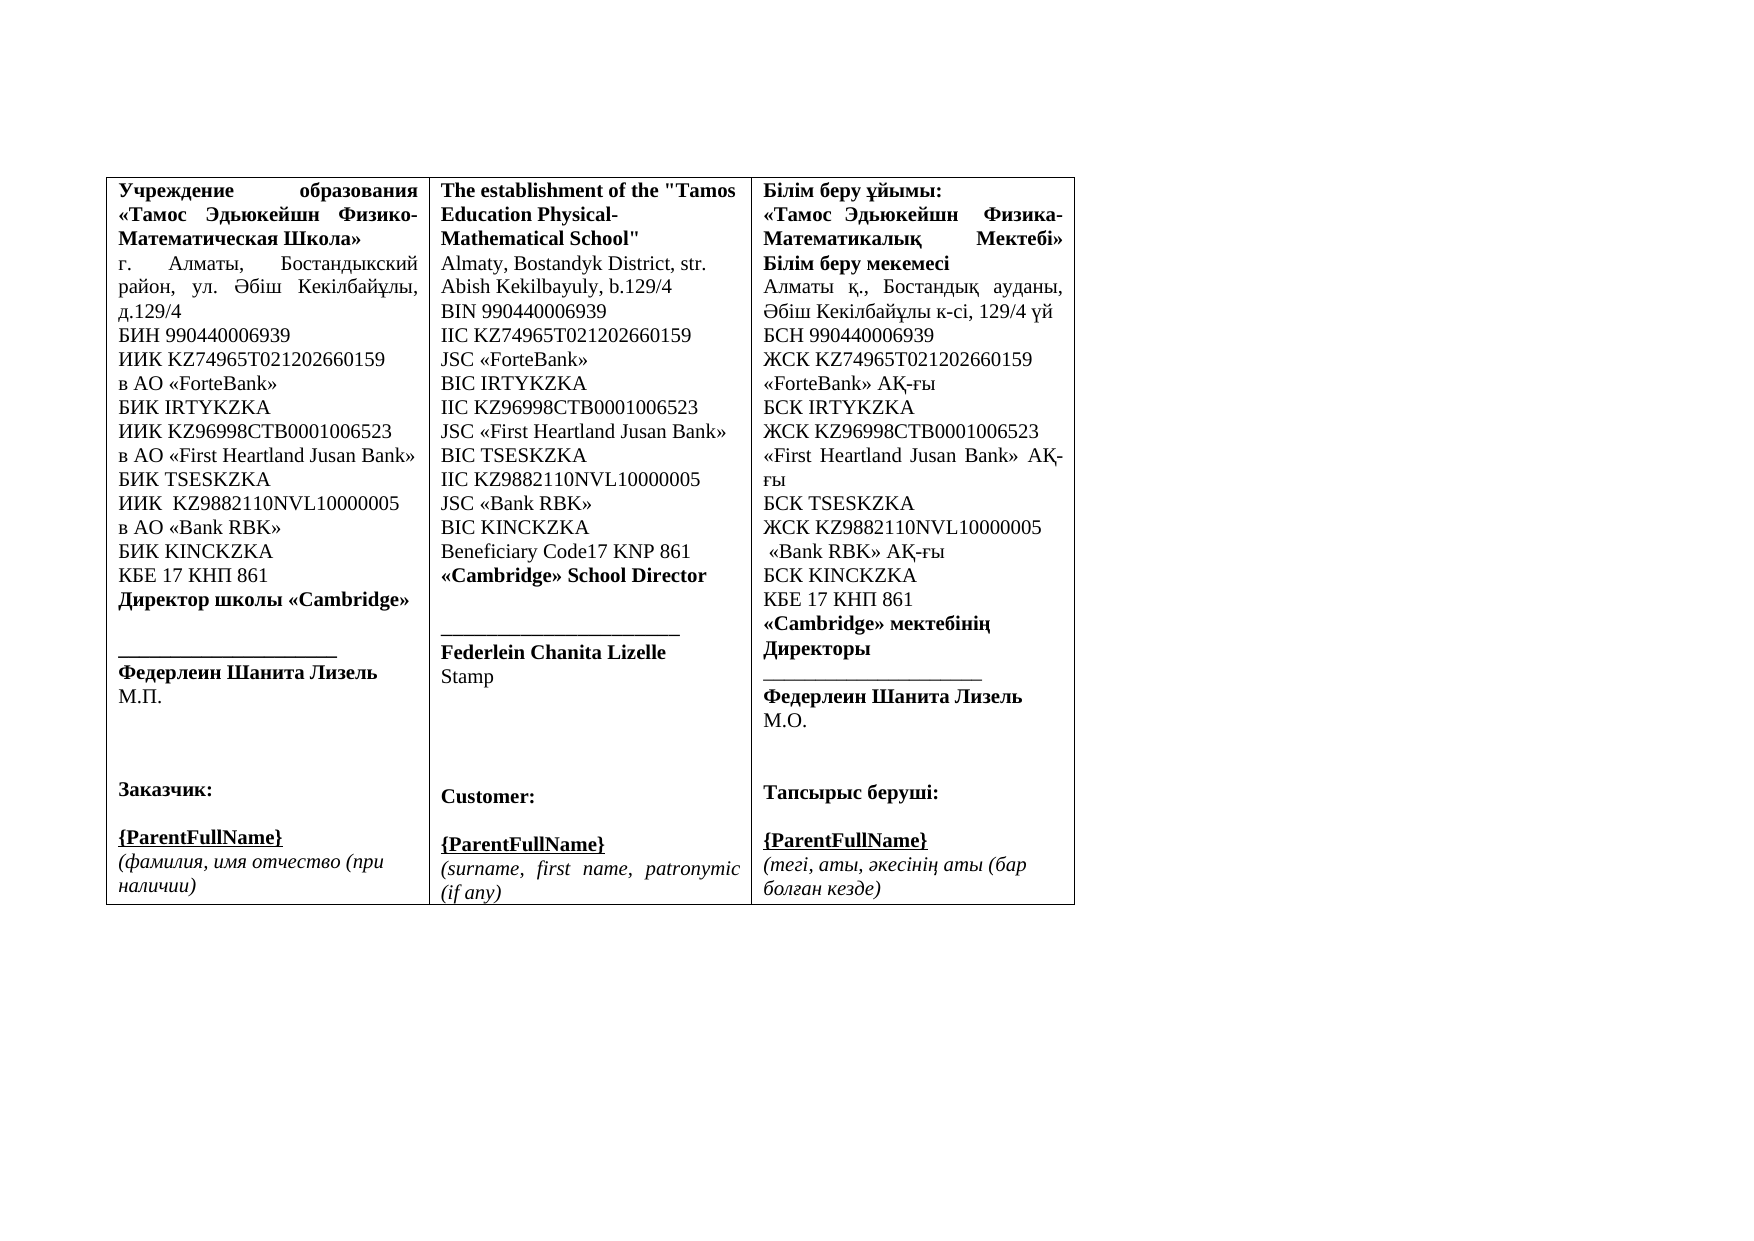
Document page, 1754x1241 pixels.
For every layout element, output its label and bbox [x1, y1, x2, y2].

table_header [430, 178, 751, 904]
table_header [107, 178, 429, 904]
table_header [752, 178, 1074, 904]
